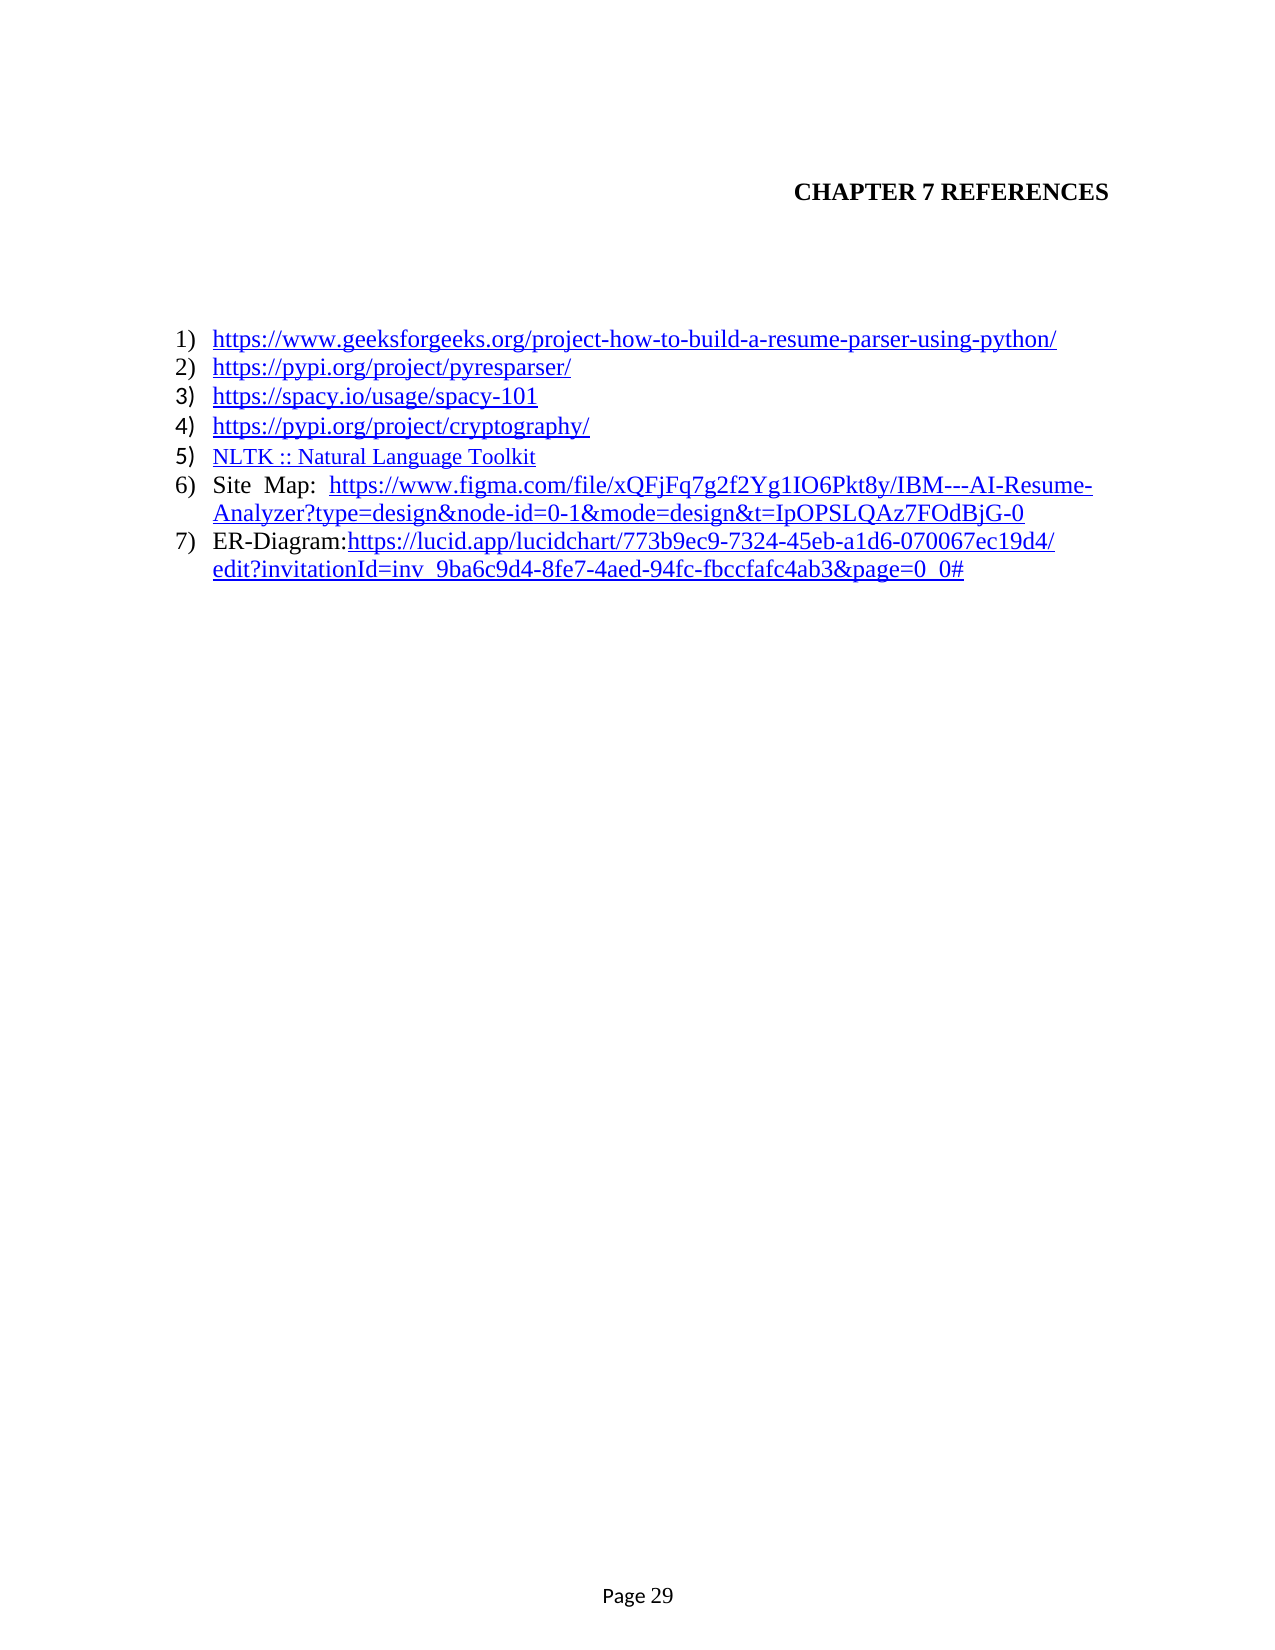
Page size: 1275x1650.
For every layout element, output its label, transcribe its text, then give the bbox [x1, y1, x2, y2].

list https://pypi.org/project/cryptography/ [175, 411, 1093, 441]
list https://spacy.io/usage/spacy-101 [175, 381, 1093, 411]
subtitle CHAPTER 7 REFERENCES [794, 177, 1187, 205]
list NLTK :: Natural Language Toolkit [175, 441, 1093, 471]
list https://www.geeksforgeeks.org/project-how-to-build-a-resume-parser-using-python/ [175, 324, 1093, 353]
list Site Map: https://www.figma.com/file/xQFjFq7g2f2Yg1IO6Pkt8y/IBM---AI-Resume-Analyzer?type=design&node-id=0-1&mode=design&t=IpOPSLQAz7FOdBjG-0 [175, 471, 1093, 527]
list ER-Diagram:https://lucid.app/lucidchart/773b9ec9-7324-45eb-a1d6-070067ec19d4/edit?invitationId=inv_9ba6c9d4-8fe7-4aed-94fc-fbccfafc4ab3&page=0_0# [175, 527, 1093, 583]
list https://pypi.org/project/pyresparser/ [175, 353, 1093, 381]
